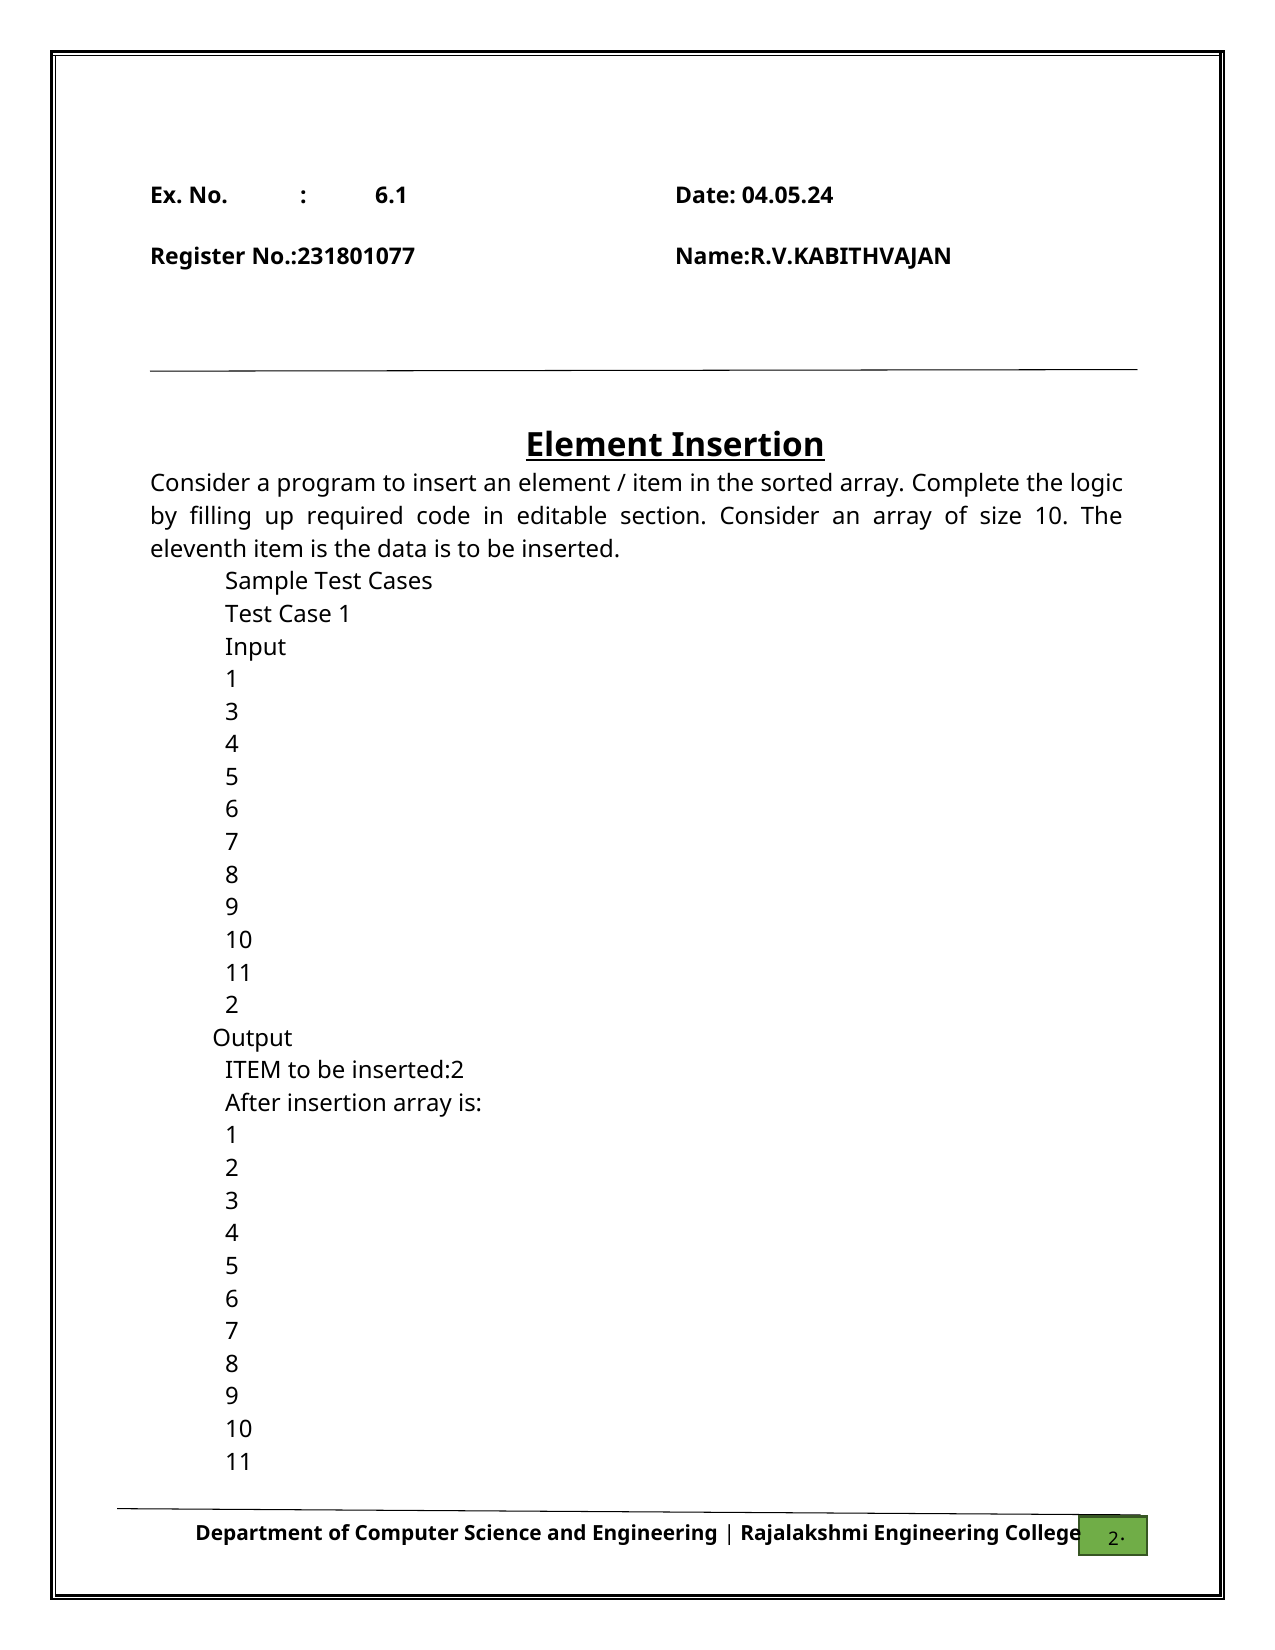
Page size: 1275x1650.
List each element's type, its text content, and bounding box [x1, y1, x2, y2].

text 11 [225, 955, 1125, 988]
text Output [150, 1021, 1125, 1053]
text 5 [225, 760, 1125, 792]
text 8 [225, 1347, 1125, 1379]
text 1 [225, 1118, 1125, 1151]
text After insertion array is: [225, 1086, 1125, 1118]
text 5 [225, 1249, 1125, 1281]
text 9 [225, 890, 1125, 923]
text 6 [225, 792, 1125, 825]
text Consider a program to insert an element / item in the sorted array. Complete the logic by filling up required code in editable section. Consider an array of size 10. The eleventh item is the data is to be inserted. [150, 466, 1125, 564]
text ITEM to be inserted:2 [225, 1053, 1125, 1086]
text 8 [225, 857, 1125, 890]
text Test Case 1 [225, 597, 1125, 629]
text Register No.:231801077 Name:R.V.KABITHVAJAN [150, 239, 1125, 271]
list Element Insertion [225, 421, 1125, 466]
text 7 [225, 1314, 1125, 1347]
text 6 [225, 1281, 1125, 1314]
text 2 [225, 1151, 1125, 1183]
text 1 [225, 662, 1125, 694]
text 10 [225, 923, 1125, 955]
text 4 [225, 727, 1125, 760]
text Input [225, 629, 1125, 662]
text 4 [225, 1216, 1125, 1249]
text 10 [225, 1412, 1125, 1444]
text Sample Test Cases [225, 564, 1125, 597]
text 11 [225, 1444, 1125, 1477]
text Ex. No. : 6.1 Date: 04.05.24 [150, 179, 1125, 210]
text 3 [225, 1183, 1125, 1216]
text 9 [225, 1379, 1125, 1412]
text 2 [225, 988, 1125, 1021]
text 7 [225, 825, 1125, 857]
text 3 [225, 694, 1125, 727]
